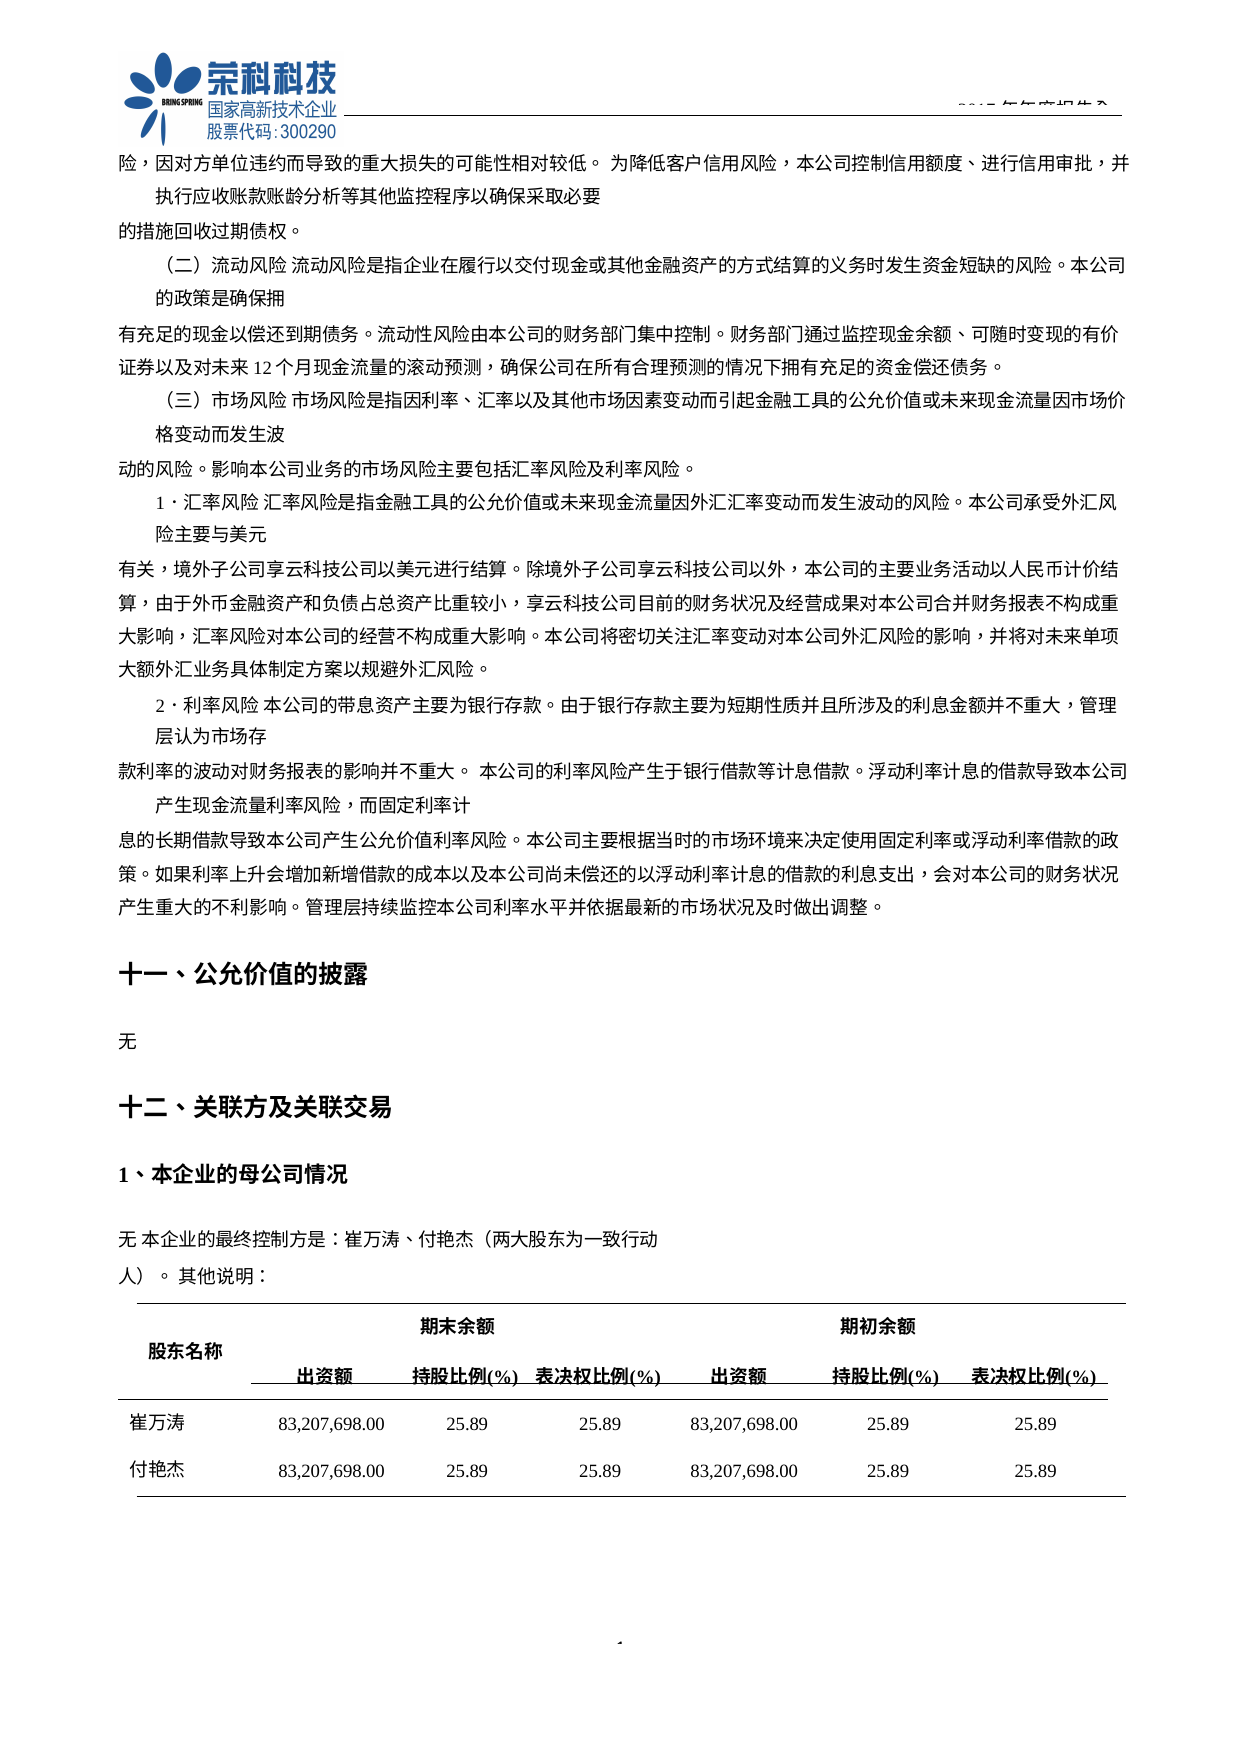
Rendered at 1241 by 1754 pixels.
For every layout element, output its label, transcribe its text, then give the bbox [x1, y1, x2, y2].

text 险，因对方单位违约而导致的重大损失的可能性相对较低。 为降低客户信用风险，本公司控制信用额度、进行信用审批，并执行应收账款账龄分析等其他监控程序以确保采取必要 [118, 150, 1134, 209]
text 2．利率风险 本公司的带息资产主要为银行存款。由于银行存款主要为短期性质并且所涉及的利息金额并不重大，管理层认为市场存 [155, 692, 1134, 749]
text 1．汇率风险 汇率风险是指金融工具的公允价值或未来现金流量因外汇汇率变动而发生波动的风险。本公司承受外汇风险主要与美元 [155, 489, 1134, 547]
text （三）市场风险 市场风险是指因利率、汇率以及其他市场因素变动而引起金融工具的公允价值或未来现金流量因市场价格变动而发生波 [155, 387, 1134, 446]
subtitle 1、本企业的母公司情况 [118, 1159, 1134, 1188]
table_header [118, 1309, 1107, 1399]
text 的措施回收过期债权。 [118, 219, 1134, 244]
text 无 本企业的最终控制方是：崔万涛、付艳杰（两大股东为一致行动人）。 其他说明： [118, 1226, 692, 1289]
text 息的长期借款导致本公司产生公允价值利率风险。本公司主要根据当时的市场环境来决定使用固定利率或浮动利率借款的政 策。如果利率上升会增加新增借款的成本以及本公司尚未偿还的以浮动利率计息的借款的利息支出，会对本公司的财务状况 产生重大的不利影响。管理层持续监控本公司利率水平并依据最新的市场状况及时做出调整。 [118, 827, 1122, 920]
text 动的风险。影响本公司业务的市场风险主要包括汇率风险及利率风险。 [118, 456, 1134, 482]
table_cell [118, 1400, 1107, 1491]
text 有充足的现金以偿还到期债务。流动性风险由本公司的财务部门集中控制。财务部门通过监控现金余额、可随时变现的有价 证券以及对未来12个月现金流量的滚动预测，确保公司在所有合理预测的情况下拥有充足的资金偿还债务。 [118, 321, 1134, 380]
text 款利率的波动对财务报表的影响并不重大。 本公司的利率风险产生于银行借款等计息借款。浮动利率计息的借款导致本公司产生现金流量利率风险，而固定利率计 [118, 759, 1134, 818]
subtitle 十二、关联方及关联交易 [118, 1089, 1134, 1124]
picture [118, 51, 344, 147]
subtitle 十一、公允价值的披露 [118, 957, 1134, 991]
text 无 [118, 1028, 1134, 1054]
text （二）流动风险 流动风险是指企业在履行以交付现金或其他金融资产的方式结算的义务时发生资金短缺的风险。本公司的政策是确保拥 [155, 252, 1134, 311]
text 有关，境外子公司享云科技公司以美元进行结算。除境外子公司享云科技公司以外，本公司的主要业务活动以人民币计价结 算，由于外币金融资产和负债占总资产比重较小，享云科技公司目前的财务状况及经营成果对本公司合并财务报表不构成重 大影响，汇率风险对本公司的经营不构成重大影响。本公司将密切关注汇率变动对本公司外汇风险的影响，并将对未来单项 大额外汇业务具体制定方案以规避外汇风险。 [118, 557, 1122, 682]
